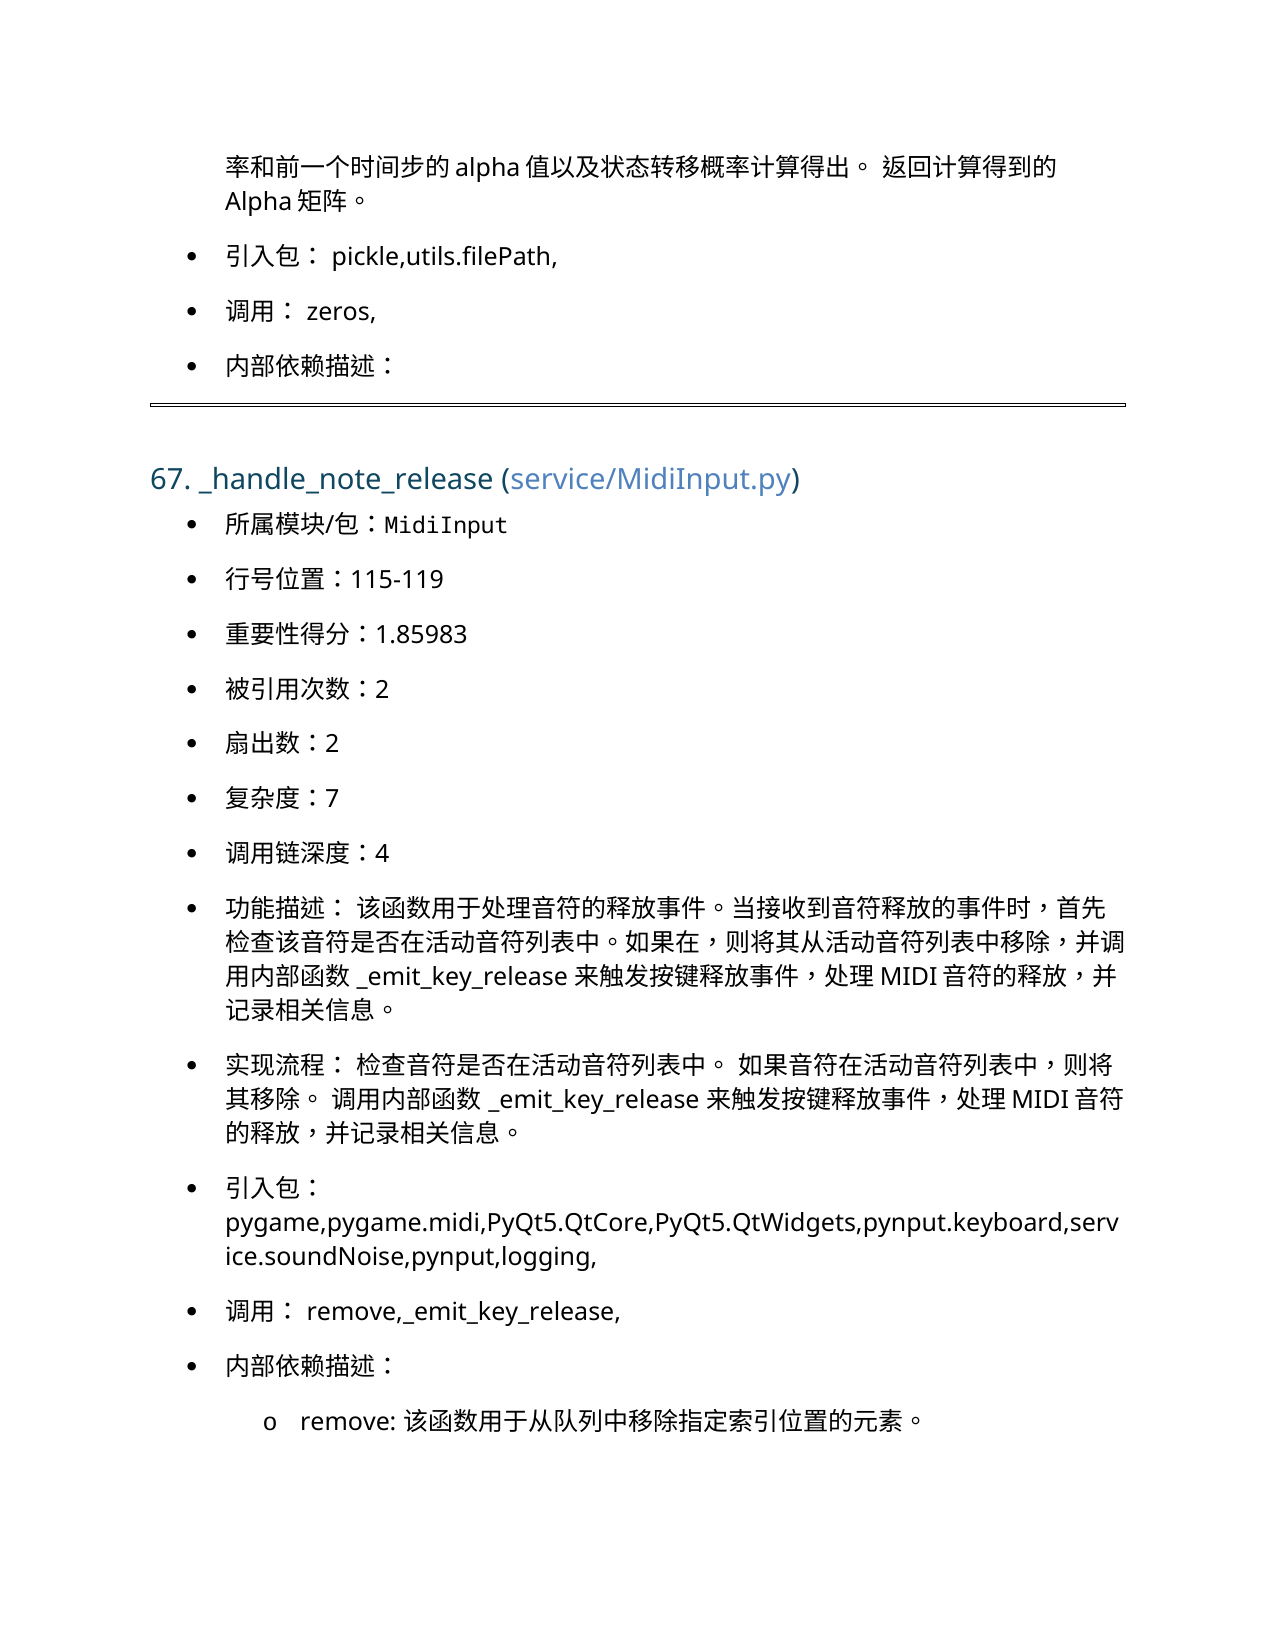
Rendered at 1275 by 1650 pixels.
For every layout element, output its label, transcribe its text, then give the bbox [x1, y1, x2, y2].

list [187, 150, 1125, 218]
list 调用链深度：4 [187, 836, 1125, 870]
list 内部依赖描述： [187, 349, 1125, 383]
subtitle 67. _handle_note_release (service/MidiInput.py) [150, 458, 1125, 498]
list 被引用次数：2 [187, 671, 1125, 705]
list 功能描述： 该函数用于处理音符的释放事件。当接收到音符释放的事件时，首先检查该音符是否在活动音符列表中。如果在，则将其从活动音符列表中移除，并调用内部函数 _emit_key_release 来触发按键释放事件，处理MIDI音符的释放，并记录相关信息。 [187, 891, 1125, 1027]
list 行号位置：115-119 [187, 561, 1125, 596]
list 实现流程： 检查音符是否在活动音符列表中。 如果音符在活动音符列表中，则将其移除。 调用内部函数 _emit_key_release 来触发按键释放事件，处理MIDI音符的释放，并记录相关信息。 [187, 1048, 1125, 1150]
list 扇出数：2 [187, 726, 1125, 760]
list 调用： zeros, [187, 294, 1125, 328]
list 调用： remove,_emit_key_release, [187, 1294, 1125, 1328]
list 复杂度：7 [187, 781, 1125, 815]
list 所属模块/包：MidiInput [187, 507, 1125, 541]
list 引入包： pickle,utils.filePath, [187, 239, 1125, 273]
list 引入包： pygame,pygame.midi,PyQt5.QtCore,PyQt5.QtWidgets,pynput.keyboard,service.soundNoise,pynput,logging, [187, 1171, 1125, 1273]
list remove: 该函数用于从队列中移除指定索引位置的元素。 [262, 1404, 1125, 1438]
list 重要性得分：1.85983 [187, 616, 1125, 650]
list 内部依赖描述： [187, 1349, 1125, 1383]
